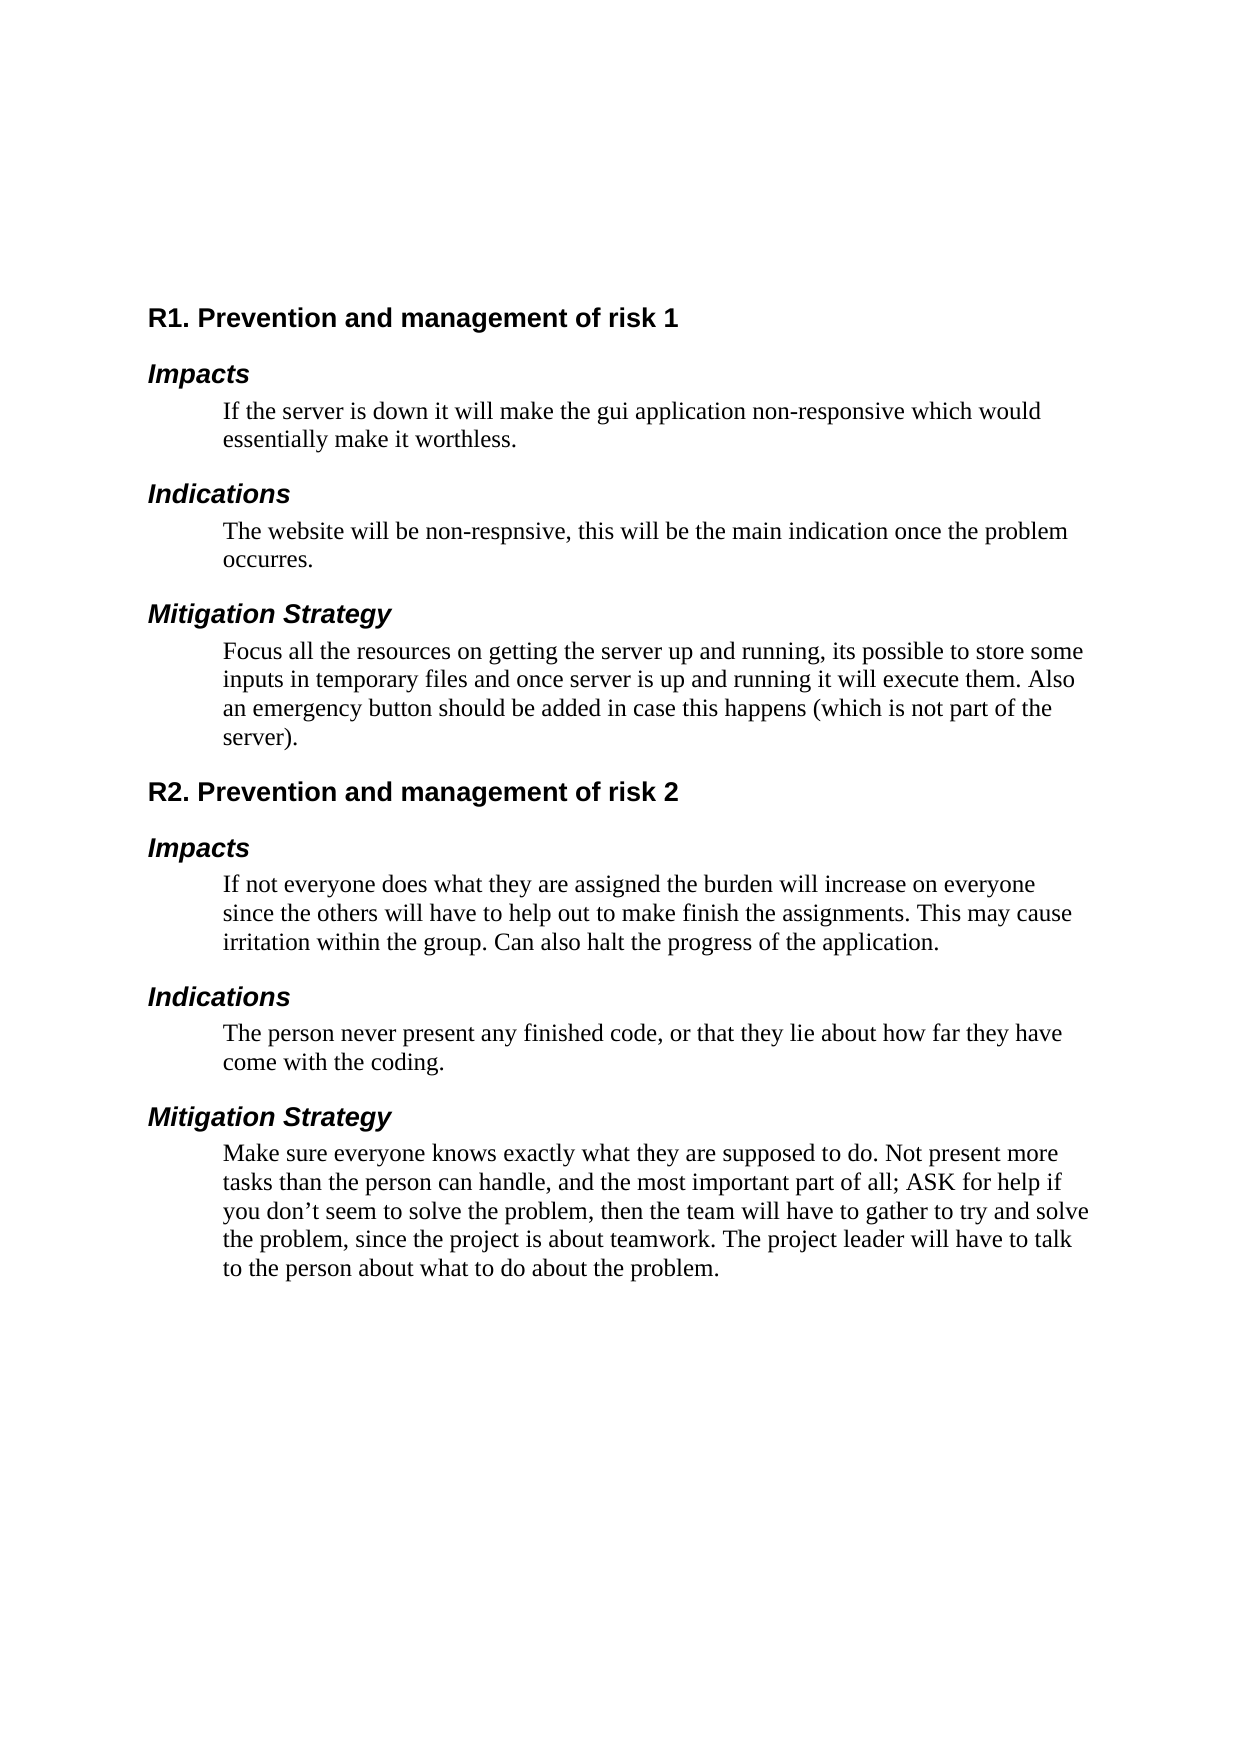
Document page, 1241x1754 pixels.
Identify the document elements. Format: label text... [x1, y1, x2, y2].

text If not everyone does what they are assigned the burden will increase on everyone since the others will have to help out to make finish the assignments. This may cause irritation within the group. Can also halt the progress of the application. [223, 869, 1093, 956]
subtitle Mitigation Strategy [148, 598, 1093, 629]
subtitle Mitigation Strategy [148, 1101, 1093, 1132]
subtitle R1. Prevention and management of risk 1 [148, 302, 1093, 333]
subtitle Indications [148, 981, 1093, 1012]
subtitle R2. Prevention and management of risk 2 [148, 776, 1093, 807]
subtitle Impacts [148, 832, 1093, 863]
text The website will be non-respnsive, this will be the main indication once the problem occurres. [223, 516, 1093, 573]
text Make sure everyone knows exactly what they are supposed to do. Not present more tasks than the person can handle, and the most important part of all; ASK for help if you don’t seem to solve the problem, then the team will have to gather to try and solve the problem, since the project is about teamwork. The project leader will have to talk to the person about what to do about the problem. [223, 1138, 1093, 1282]
subtitle Indications [148, 478, 1093, 509]
subtitle Impacts [148, 358, 1093, 389]
text The person never present any finished code, or that they lie about how far they have come with the coding. [223, 1018, 1093, 1076]
text Focus all the resources on getting the server up and running, its possible to store some inputs in temporary files and once server is up and running it will execute them. Also an emergency button should be added in case this happens (which is not part of the server). [223, 636, 1093, 751]
text If the server is down it will make the gui application non-responsive which would essentially make it worthless. [223, 396, 1093, 453]
